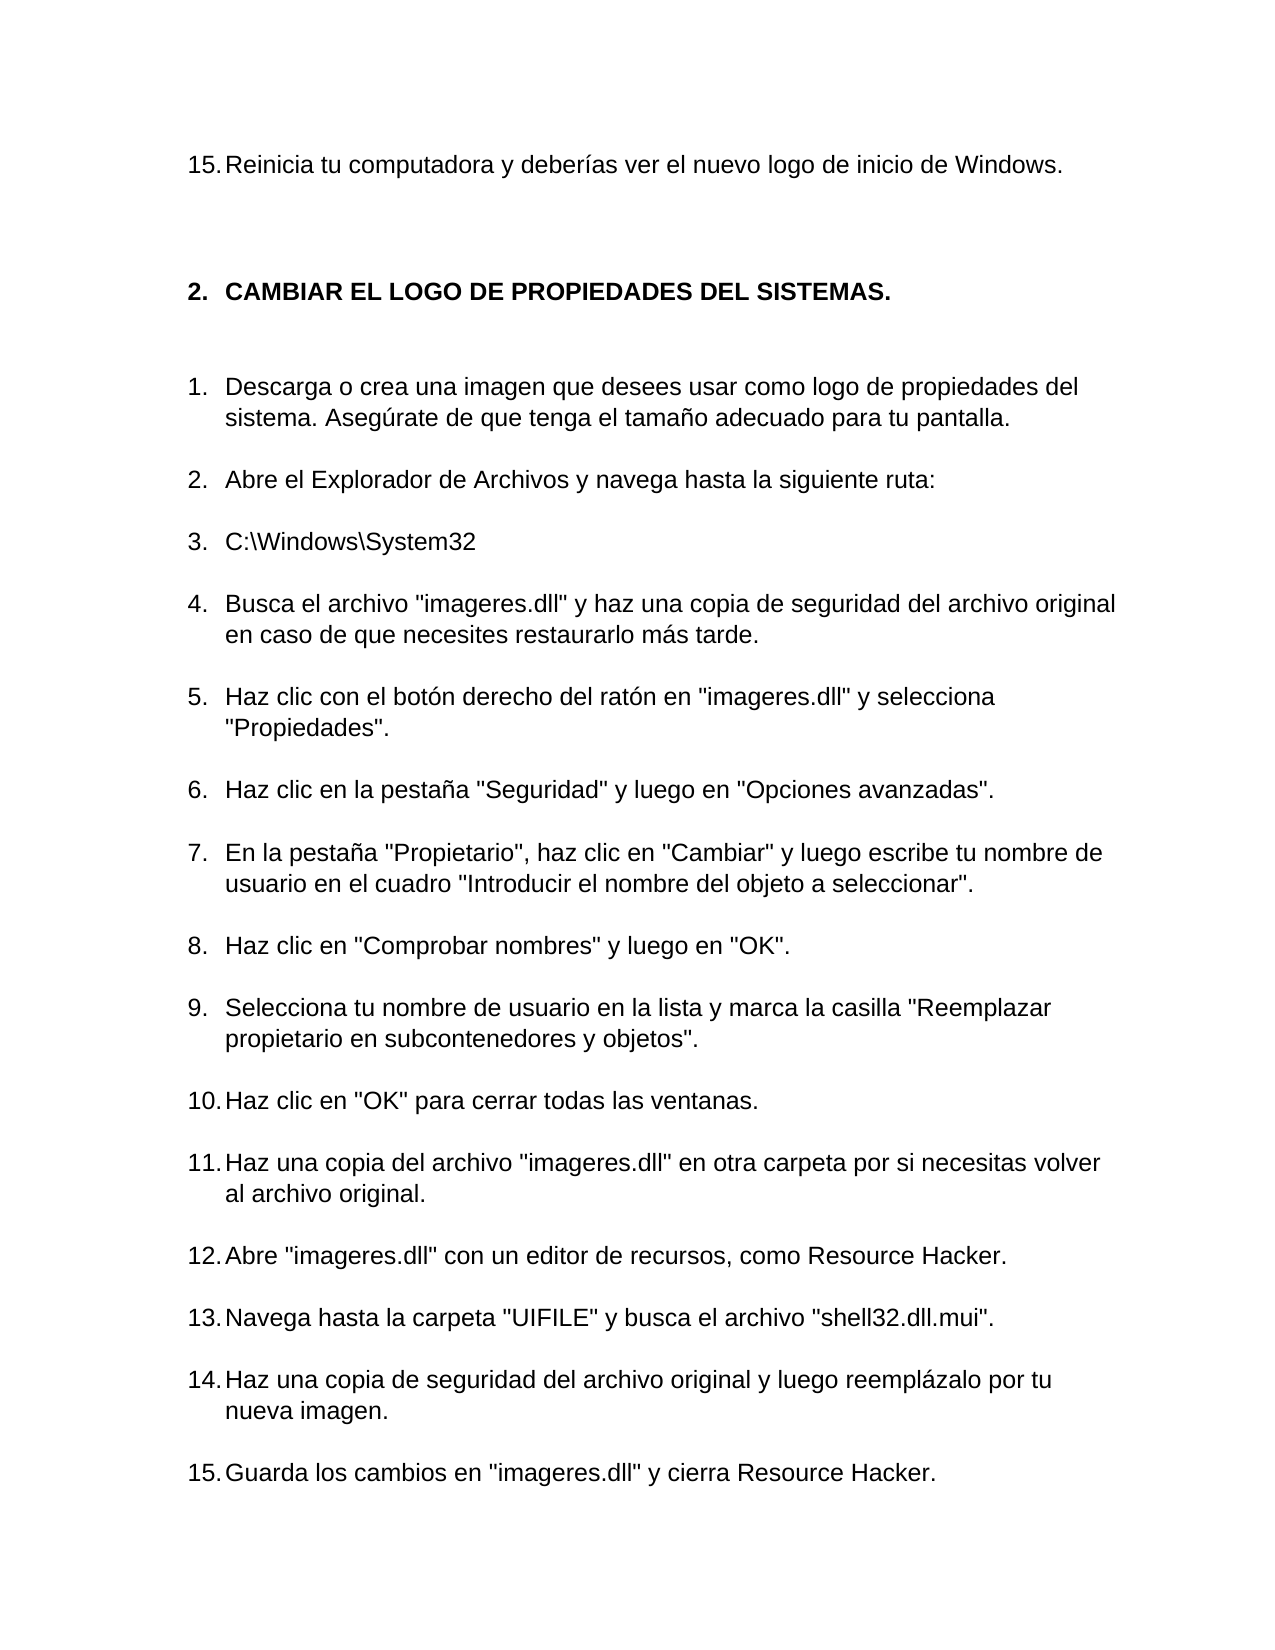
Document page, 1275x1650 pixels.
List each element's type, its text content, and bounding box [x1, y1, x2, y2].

list Reinicia tu computadora y deberías ver el nuevo logo de inicio de Windows. [187, 150, 1125, 179]
list Descarga o crea una imagen que desees usar como logo de propiedades del sistema. Asegúrate de que tenga el tamaño adecuado para tu pantalla. [187, 372, 1125, 432]
list CAMBIAR EL LOGO DE PROPIEDADES DEL SISTEMAS. [187, 276, 1125, 305]
list Haz clic en la pestaña "Seguridad" y luego en "Opciones avanzadas". [187, 775, 1125, 804]
list Navega hasta la carpeta "UIFILE" y busca el archivo "shell32.dll.mui". [187, 1303, 1125, 1332]
list Selecciona tu nombre de usuario en la lista y marca la casilla "Reemplazar propietario en subcontenedores y objetos". [187, 993, 1125, 1052]
list Haz clic en "Comprobar nombres" y luego en "OK". [187, 931, 1125, 959]
list Haz una copia de seguridad del archivo original y luego reemplázalo por tu nueva imagen. [187, 1365, 1125, 1425]
list Haz clic en "OK" para cerrar todas las ventanas. [187, 1086, 1125, 1114]
list Abre "imageres.dll" con un editor de recursos, como Resource Hacker. [187, 1241, 1125, 1270]
list C:\Windows\System32 [187, 527, 1125, 556]
list En la pestaña "Propietario", haz clic en "Cambiar" y luego escribe tu nombre de usuario en el cuadro "Introducir el nombre del objeto a seleccionar". [187, 837, 1125, 897]
list Haz clic con el botón derecho del ratón en "imageres.dll" y selecciona "Propiedades". [187, 682, 1125, 742]
list Busca el archivo "imageres.dll" y haz una copia de seguridad del archivo original en caso de que necesites restaurarlo más tarde. [187, 589, 1125, 649]
list Guarda los cambios en "imageres.dll" y cierra Resource Hacker. [187, 1458, 1125, 1487]
list Abre el Explorador de Archivos y navega hasta la siguiente ruta: [187, 465, 1125, 494]
list Haz una copia del archivo "imageres.dll" en otra carpeta por si necesitas volver al archivo original. [187, 1148, 1125, 1208]
